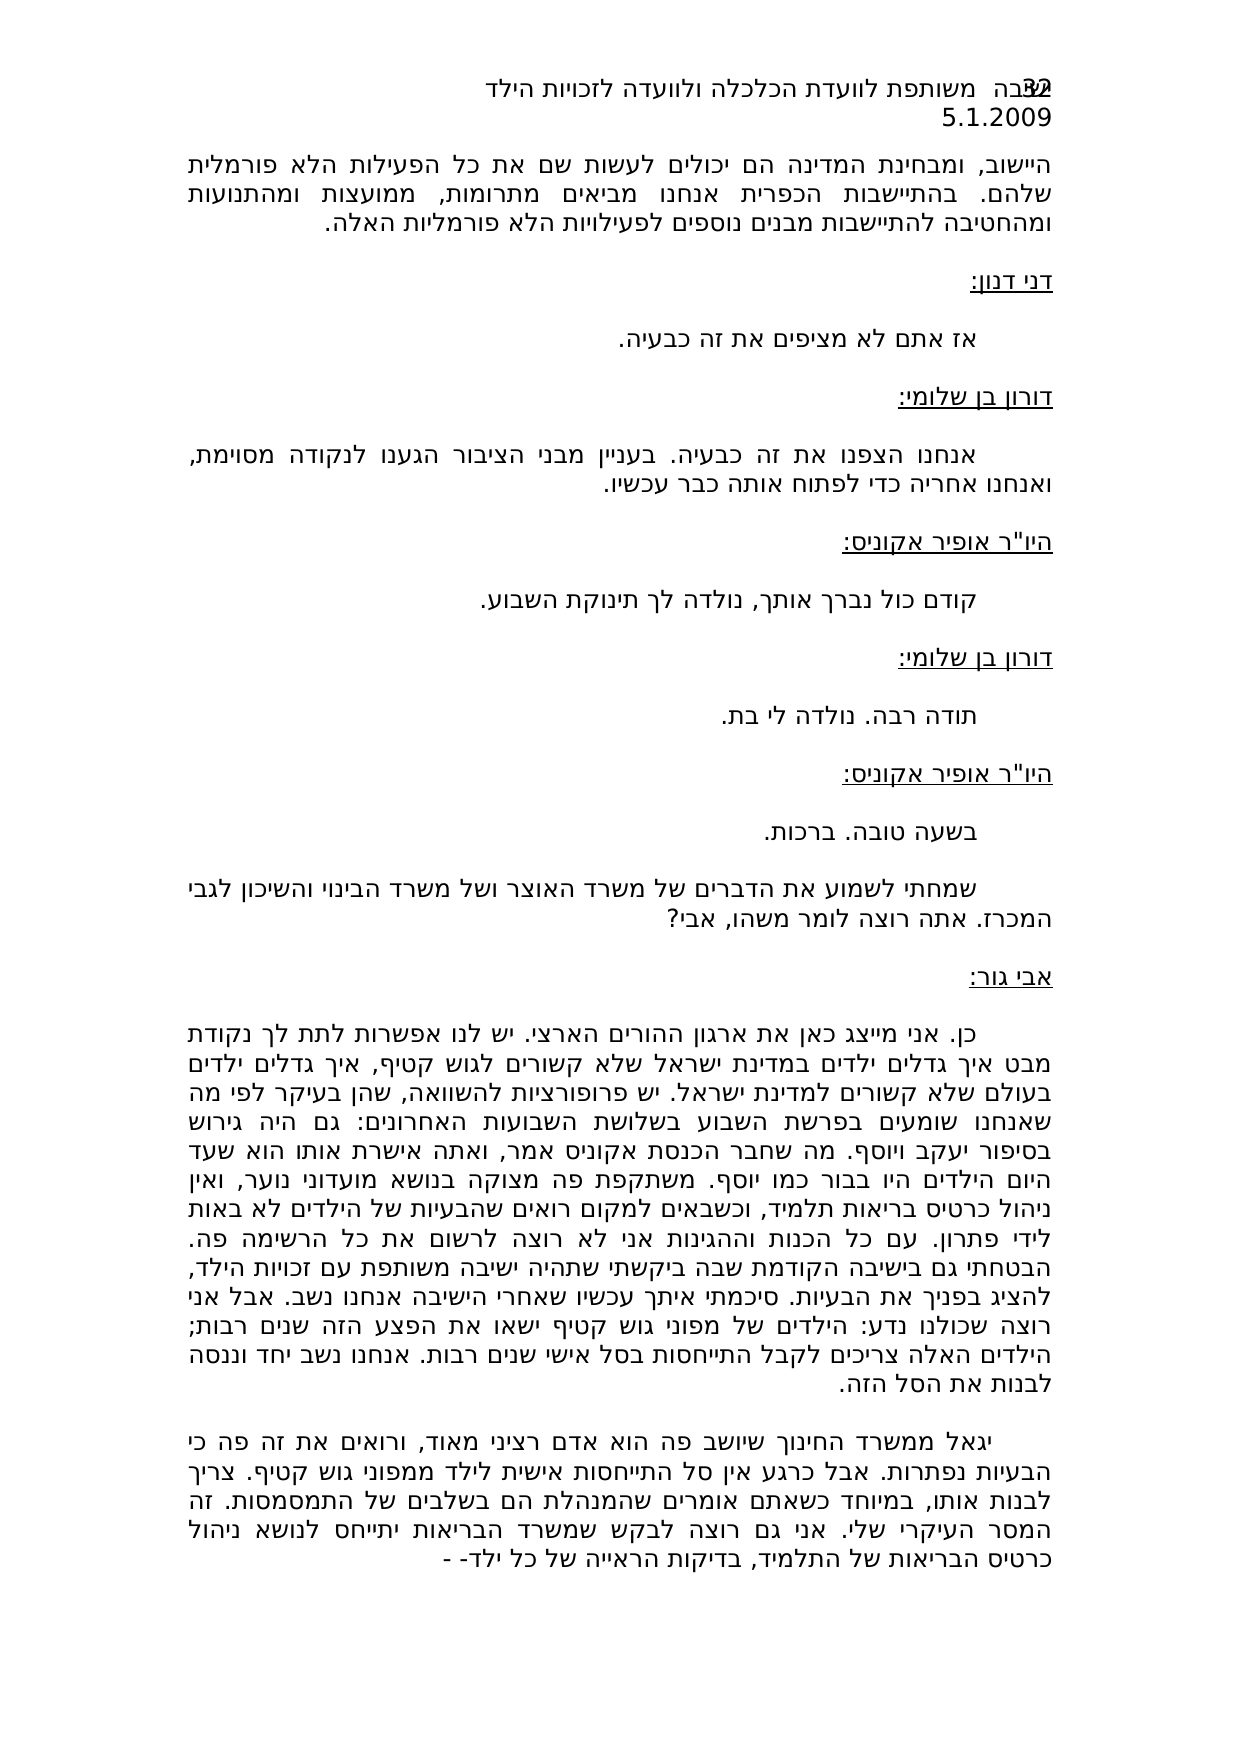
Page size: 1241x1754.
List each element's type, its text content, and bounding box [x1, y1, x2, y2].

text דורון בן שלומי: [187, 382, 1053, 411]
text תודה רבה. נולדה לי בת. [187, 701, 1053, 730]
text שמחתי לשמוע את הדברים של משרד האוצר ושל משרד הבינוי והשיכון לגבי המכרז. אתה רוצה לומר משהו, אבי? [187, 874, 1053, 933]
text אז אתם לא מציפים את זה כבעיה. [187, 324, 1053, 353]
text דורון בן שלומי: [187, 643, 1053, 672]
text קודם כול נברך אותך, נולדה לך תינוקת השבוע. [187, 585, 1053, 614]
text דני דנון: [187, 266, 1053, 295]
text היו"ר אופיר אקוניס: [187, 527, 1053, 556]
text כן. אני מייצג כאן את ארגון ההורים הארצי. יש לנו אפשרות לתת לך נקודת מבט איך גדלים ילדים במדינת ישראל שלא קשורים לגוש קטיף, איך גדלים ילדים בעולם שלא קשורים למדינת ישראל. יש פרופורציות להשוואה, שהן בעיקר לפי מה שאנחנו שומעים בפרשת השבוע בשלושת השבועות האחרונים: גם היה גירוש בסיפור יעקב ויוסף. מה שחבר הכנסת אקוניס אמר, ואתה אישרת אותו הוא שעד היום הילדים היו בבור כמו יוסף. משתקפת פה מצוקה בנושא מועדוני נוער, ואין ניהול כרטיס בריאות תלמיד, וכשבאים למקום רואים שהבעיות של הילדים לא באות לידי פתרון. עם כל הכנות וההגינות אני לא רוצה לרשום את כל הרשימה פה. הבטחתי גם בישיבה הקודמת שבה ביקשתי שתהיה ישיבה משותפת עם זכויות הילד, להציג בפניך את הבעיות. סיכמתי איתך עכשיו שאחרי הישיבה אנחנו נשב. אבל אני רוצה שכולנו נדע: הילדים של מפוני גוש קטיף ישאו את הפצע הזה שנים רבות; הילדים האלה צריכים לקבל התייחסות בסל אישי שנים רבות. אנחנו נשב יחד וננסה לבנות את הסל הזה. [187, 1019, 1053, 1399]
text בשעה טובה. ברכות. [187, 817, 1053, 846]
text אנחנו הצפנו את זה כבעיה. בעניין מבני הציבור הגענו לנקודה מסוימת, ואנחנו אחריה כדי לפתוח אותה כבר עכשיו. [187, 440, 1053, 498]
text אבי גור: [187, 962, 1053, 991]
text יגאל ממשרד החינוך שיושב פה הוא אדם רציני מאוד, ורואים את זה פה כי הבעיות נפתרות. אבל כרגע אין סל התייחסות אישית לילד ממפוני גוש קטיף. צריך לבנות אותו, במיוחד כשאתם אומרים שהמנהלת הם בשלבים של התמסמסות. זה המסר העיקרי שלי. אני גם רוצה לבקש שמשרד הבריאות יתייחס לנושא ניהול כרטיס הבריאות של התלמיד, בדיקות הראייה של כל ילד- - [187, 1427, 1053, 1573]
text היו"ר אופיר אקוניס: [187, 759, 1053, 788]
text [187, 150, 1053, 237]
